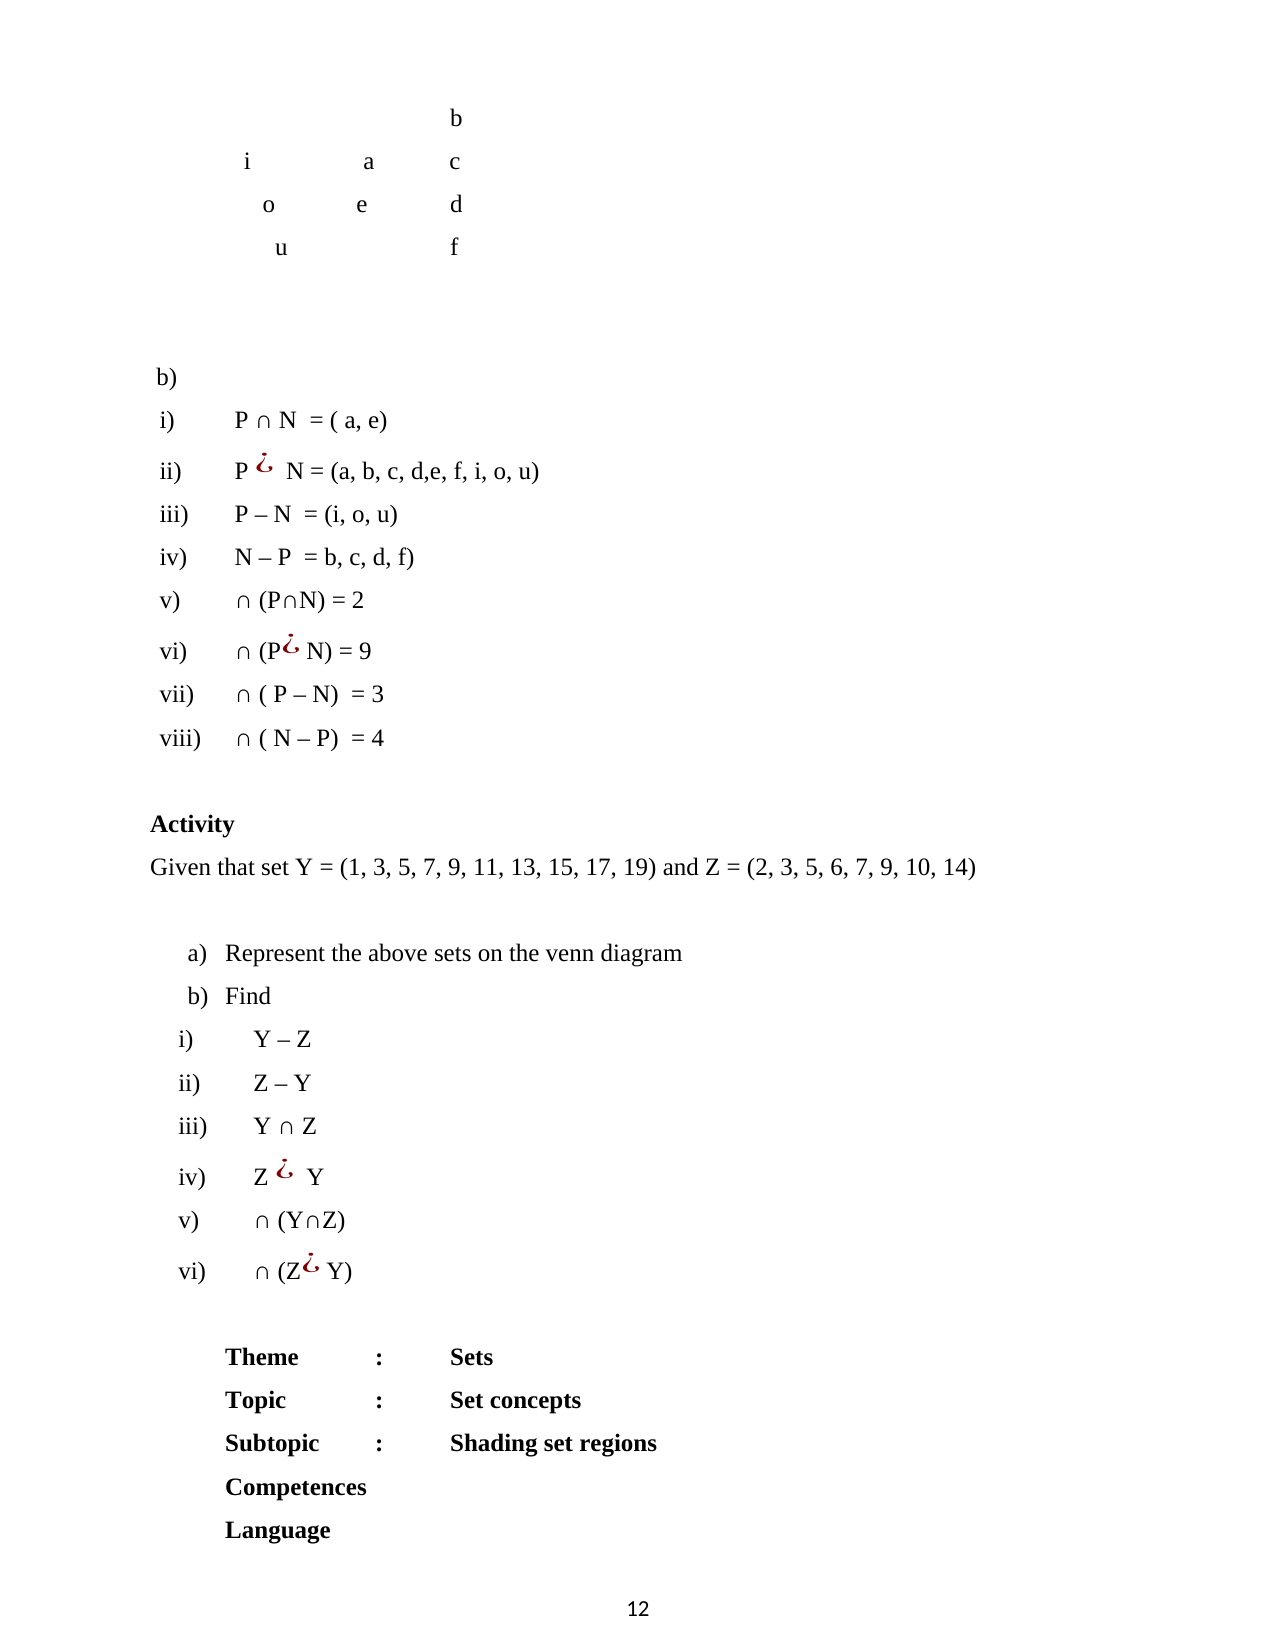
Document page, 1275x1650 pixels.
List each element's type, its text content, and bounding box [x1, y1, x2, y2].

text o e d [225, 189, 1125, 218]
list Y ∩ Z [178, 1111, 1125, 1139]
list Represent the above sets on the venn diagram [187, 938, 1125, 967]
text Given that set Y = (1, 3, 5, 7, 9, 11, 13, 15, 17, 19) and Z = (2, 3, 5, 6, 7, 9, 10, 14) [150, 852, 1125, 881]
text b) [150, 362, 1125, 391]
list ∩ (PN) = 9 [159, 628, 1125, 665]
list Language [225, 1515, 1125, 1543]
list P ∩ N = ( a, e) [159, 405, 1125, 434]
list Find [187, 981, 1125, 1010]
list Z Y [178, 1154, 1125, 1191]
text b [225, 103, 1125, 132]
text u f [225, 232, 1125, 261]
list Theme : Sets [225, 1342, 1125, 1371]
list Z – Y [178, 1068, 1125, 1096]
list ∩ ( P – N) = 3 [159, 679, 1125, 708]
list ∩ (P∩N) = 2 [159, 585, 1125, 614]
text i a c [225, 146, 1125, 175]
list Topic : Set concepts [225, 1385, 1125, 1414]
list Competences [225, 1472, 1125, 1500]
list ∩ (ZY) [178, 1248, 1125, 1285]
list Subtopic : Shading set regions [225, 1428, 1125, 1457]
list P N = (a, b, c, d,e, f, i, o, u) [159, 448, 1125, 485]
text Activity [150, 809, 1125, 838]
list ∩ (Y∩Z) [178, 1205, 1125, 1234]
list ∩ ( N – P) = 4 [159, 723, 1125, 751]
list N – P = b, c, d, f) [159, 542, 1125, 571]
list P – N = (i, o, u) [159, 499, 1125, 528]
list Y – Z [178, 1024, 1125, 1053]
